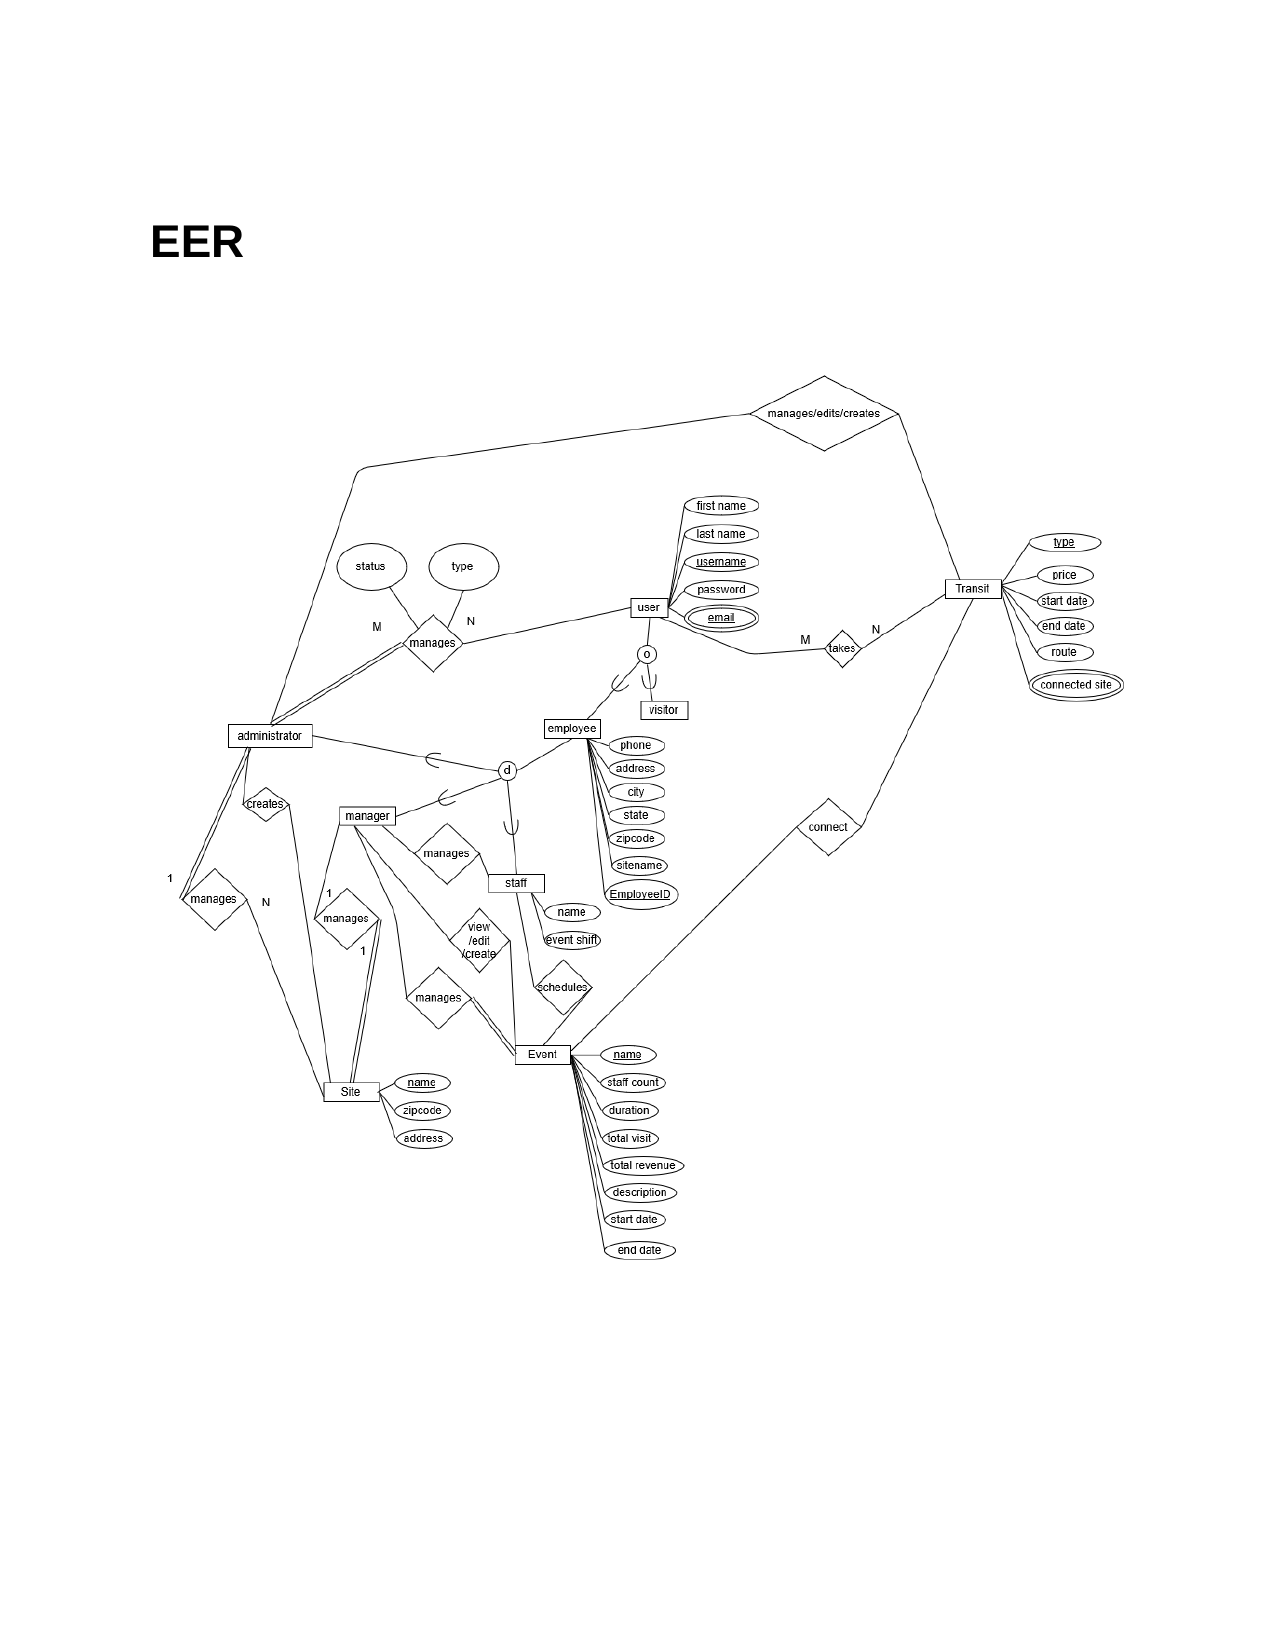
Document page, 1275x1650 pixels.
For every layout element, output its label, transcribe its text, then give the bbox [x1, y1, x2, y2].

picture [150, 375, 1124, 1260]
subtitle EER [150, 214, 1125, 267]
